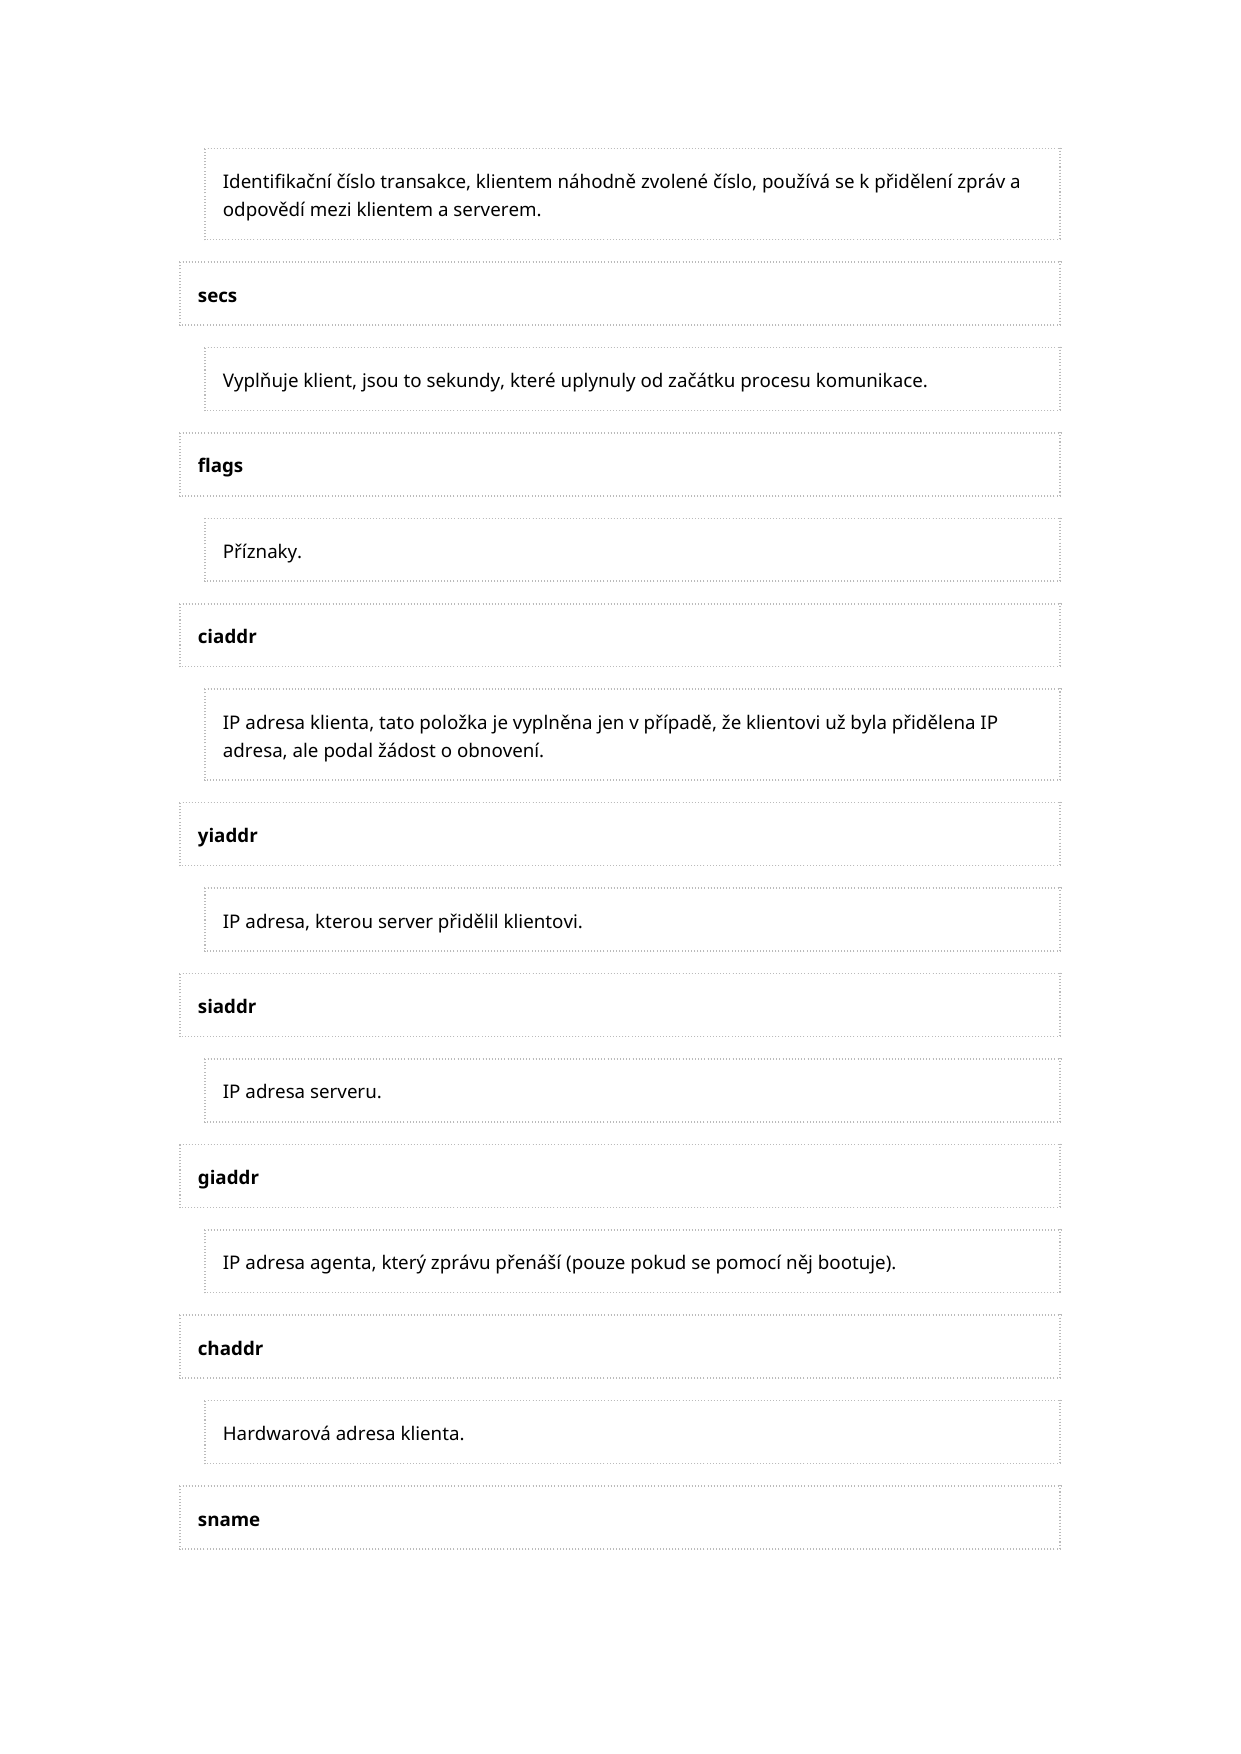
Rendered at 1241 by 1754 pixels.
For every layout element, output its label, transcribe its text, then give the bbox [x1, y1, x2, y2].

text Identifikační číslo transakce, klientem náhodně zvolené číslo, používá se k přidělení zpráv a odpovědí mezi klientem a serverem. [204, 148, 1061, 240]
text flags [179, 432, 1061, 497]
text giaddr [179, 1143, 1061, 1208]
text chaddr [179, 1314, 1061, 1379]
text IP adresa klienta, tato položka je vyplněna jen v případě, že klientovi už byla přidělena IP adresa, ale podal žádost o obnovení. [204, 688, 1061, 781]
text IP adresa, kterou server přidělil klientovi. [204, 887, 1061, 952]
text siaddr [179, 973, 1061, 1037]
text yiaddr [179, 802, 1061, 866]
text Příznaky. [204, 517, 1061, 582]
text IP adresa agenta, který zprávu přenáší (pouze pokud se pomocí něj bootuje). [204, 1229, 1061, 1293]
text IP adresa serveru. [204, 1058, 1061, 1123]
text Vyplňuje klient, jsou to sekundy, které uplynuly od začátku procesu komunikace. [204, 347, 1061, 411]
text sname [179, 1485, 1061, 1550]
text secs [179, 261, 1061, 326]
text ciaddr [179, 603, 1061, 667]
text Hardwarová adresa klienta. [204, 1400, 1061, 1464]
